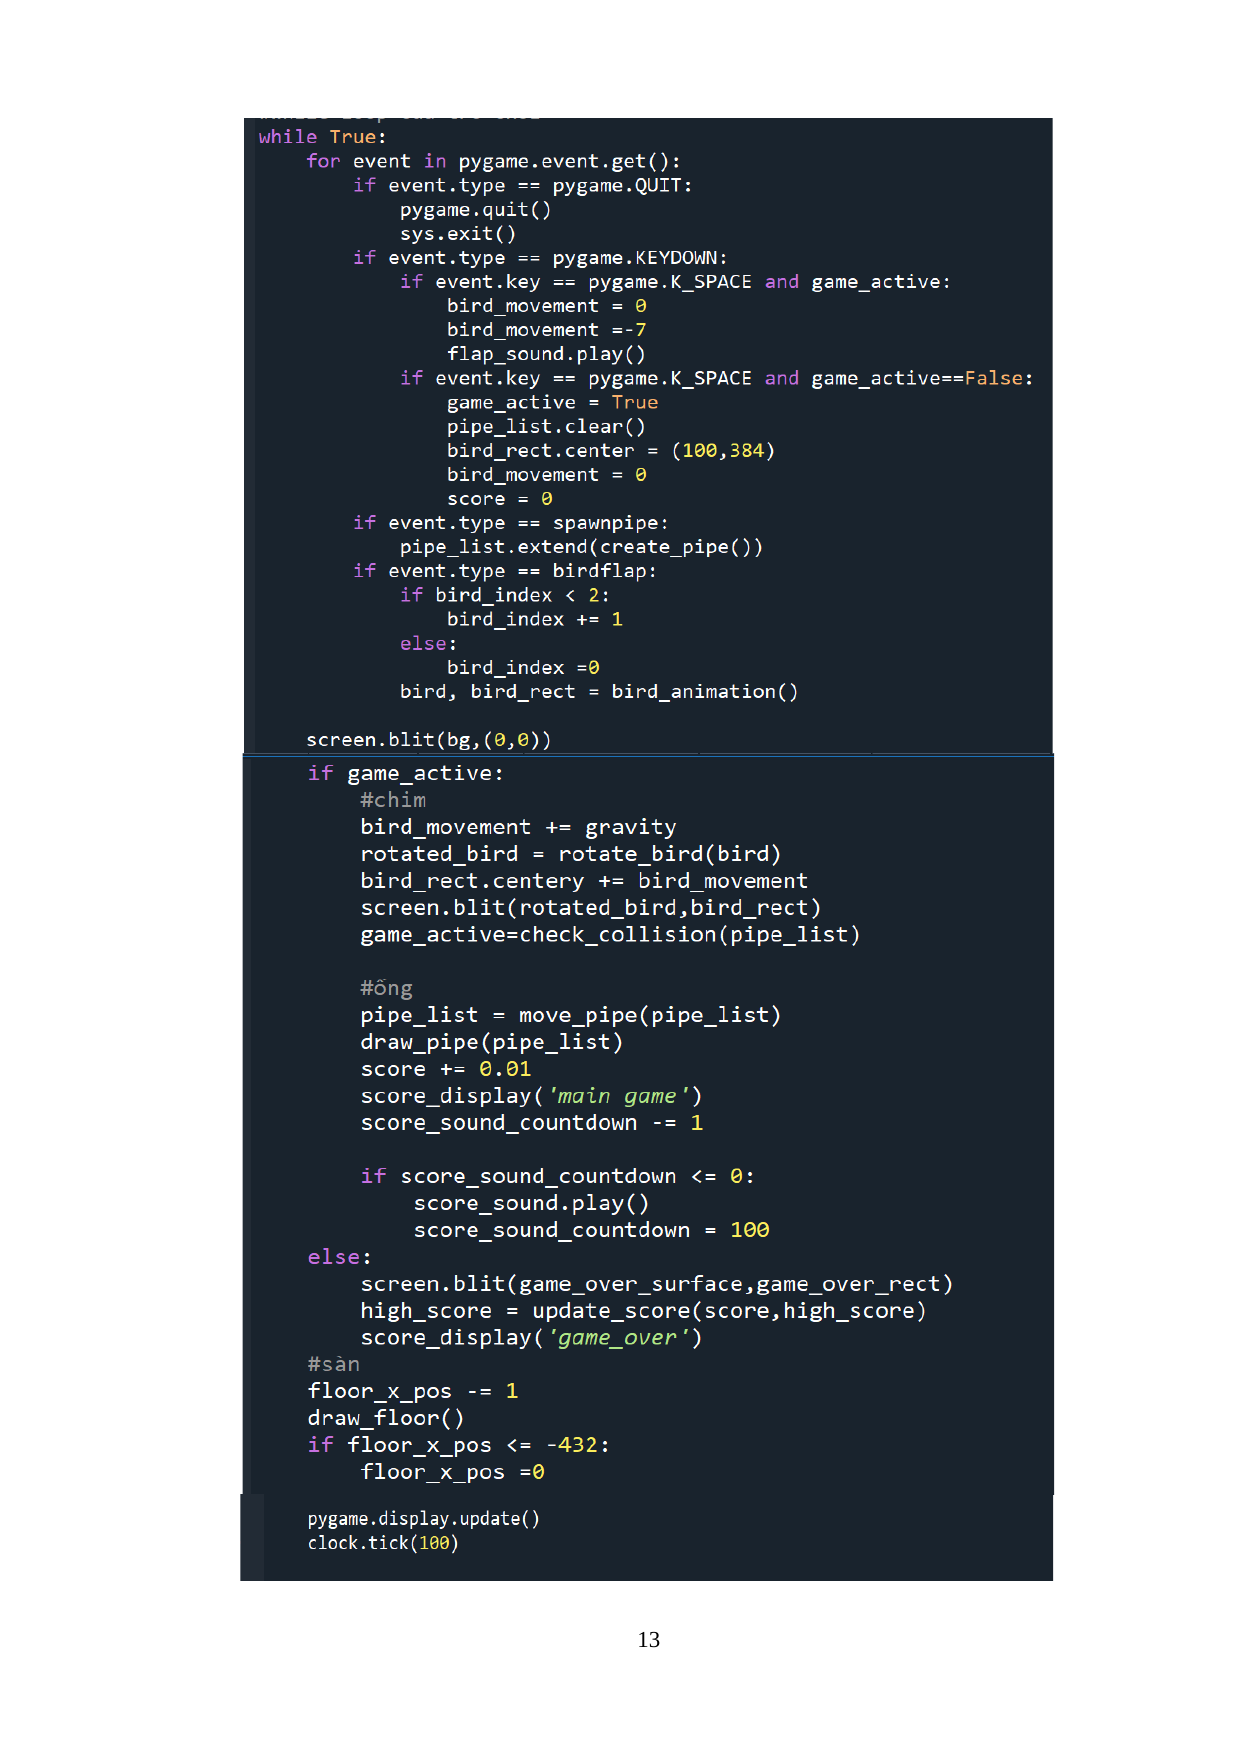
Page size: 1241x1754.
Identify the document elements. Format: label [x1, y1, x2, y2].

picture [240, 118, 1055, 1581]
